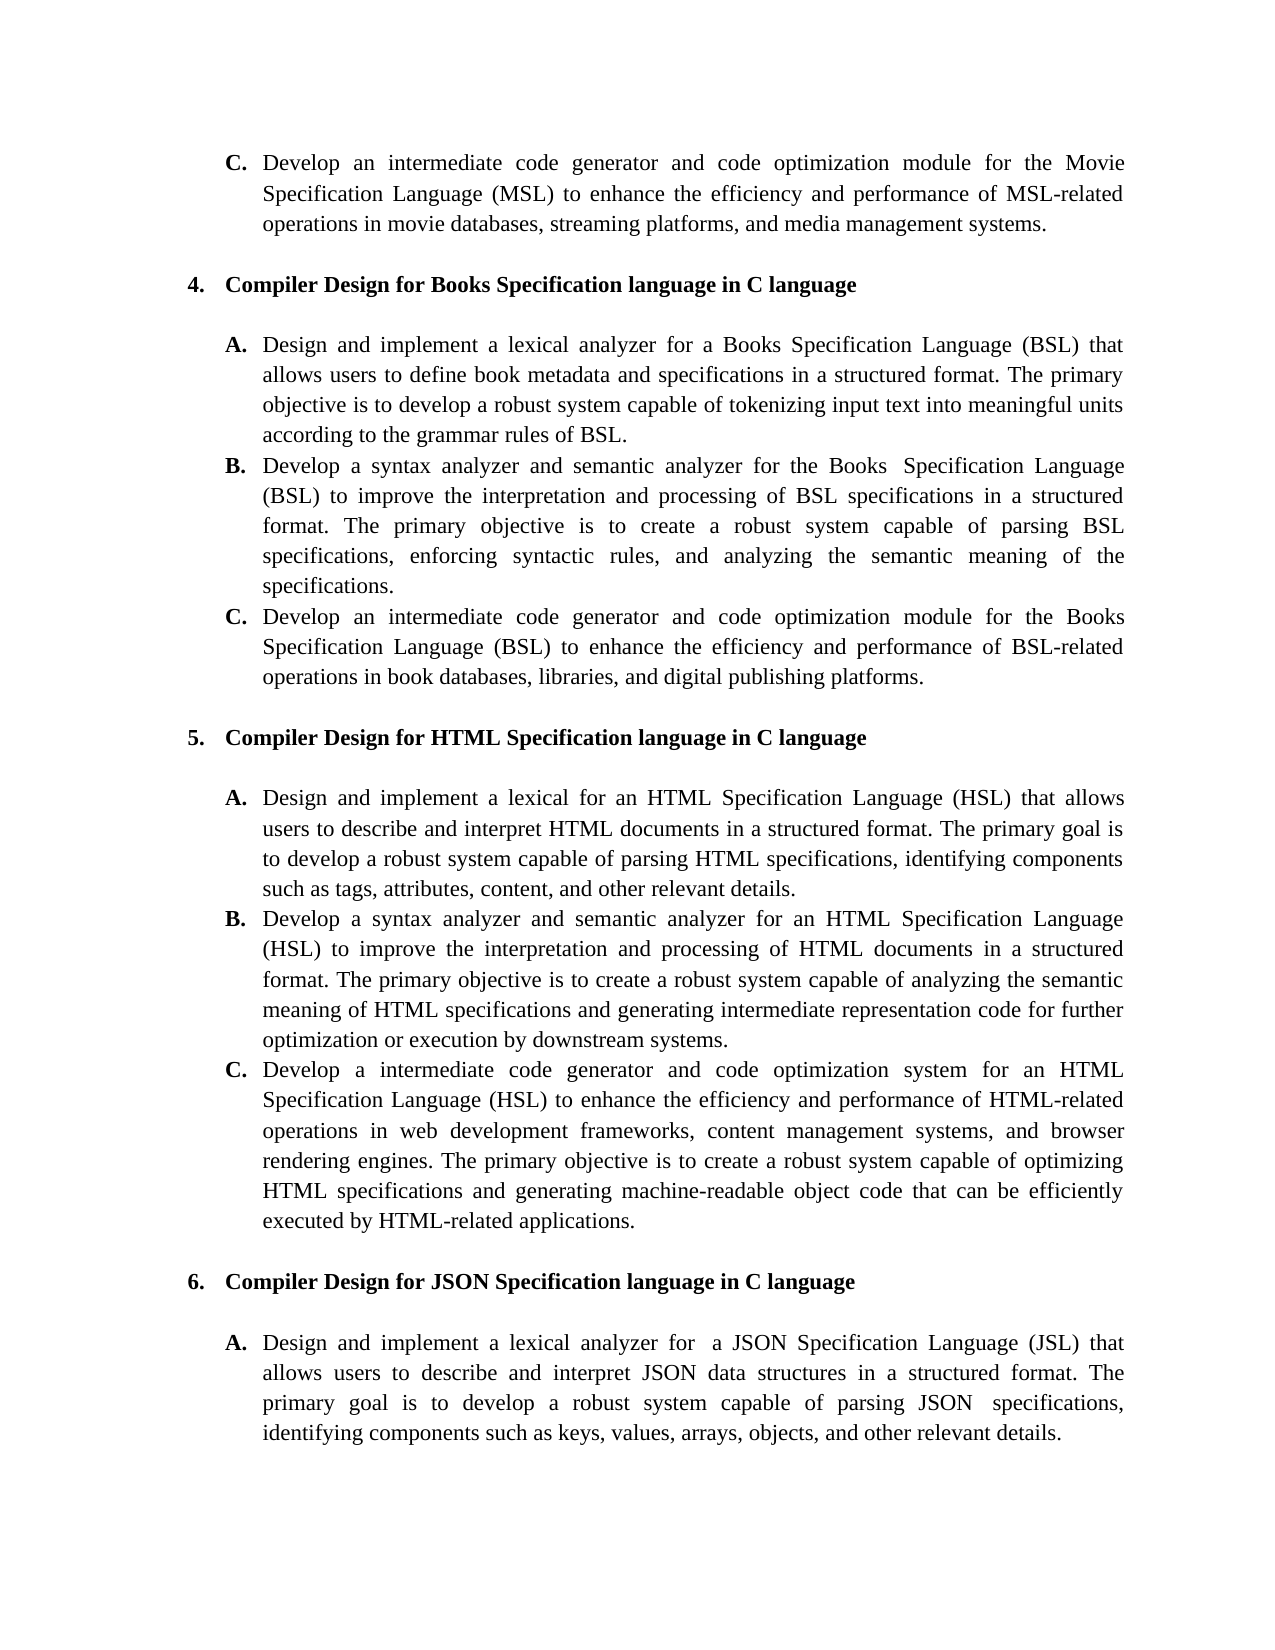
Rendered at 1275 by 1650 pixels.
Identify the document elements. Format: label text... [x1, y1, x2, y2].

list Develop an intermediate code generator and code optimization module for the Movie Specification Language (MSL) to enhance the efficiency and performance of MSL-related operations in movie databases, streaming platforms, and media management systems. [225, 149, 1125, 236]
list Design and implement a lexical analyzer for a JSON Specification Language (JSL) that allows users to describe and interpret JSON data structures in a structured format. The primary goal is to develop a robust system capable of parsing JSON specifications, identifying components such as keys, values, arrays, objects, and other relevant details. [225, 1329, 1125, 1446]
list Design and implement a lexical for an HTML Specification Language (HSL) that allows users to describe and interpret HTML documents in a structured format. The primary goal is to develop a robust system capable of parsing HTML specifications, identifying components such as tags, attributes, content, and other relevant details. [225, 784, 1125, 901]
subtitle Compiler Design for JSON Specification language in C language [187, 1268, 1135, 1295]
list Design and implement a lexical analyzer for a Books Specification Language (BSL) that allows users to define book metadata and specifications in a structured format. The primary objective is to develop a robust system capable of tokenizing input text into meaningful units according to the grammar rules of BSL. [225, 331, 1125, 448]
list Develop a syntax analyzer and semantic analyzer for an HTML Specification Language (HSL) to improve the interpretation and processing of HTML documents in a structured format. The primary objective is to create a robust system capable of analyzing the semantic meaning of HTML specifications and generating intermediate representation code for further optimization or execution by downstream systems. [225, 905, 1125, 1052]
list Develop an intermediate code generator and code optimization module for the Books Specification Language (BSL) to enhance the efficiency and performance of BSL-related operations in book databases, libraries, and digital publishing platforms. [225, 603, 1125, 689]
list Develop a intermediate code generator and code optimization system for an HTML Specification Language (HSL) to enhance the efficiency and performance of HTML-related operations in web development frameworks, content management systems, and browser rendering engines. The primary objective is to create a robust system capable of optimizing HTML specifications and generating machine-readable object code that can be efficiently executed by HTML-related applications. [225, 1056, 1125, 1234]
subtitle Compiler Design for HTML Specification language in C language [187, 724, 1135, 751]
list Develop a syntax analyzer and semantic analyzer for the Books Specification Language (BSL) to improve the interpretation and processing of BSL specifications in a structured format. The primary objective is to create a robust system capable of parsing BSL specifications, enforcing syntactic rules, and analyzing the semantic meaning of the specifications. [225, 452, 1125, 599]
subtitle Compiler Design for Books Specification language in C language [187, 271, 1135, 297]
